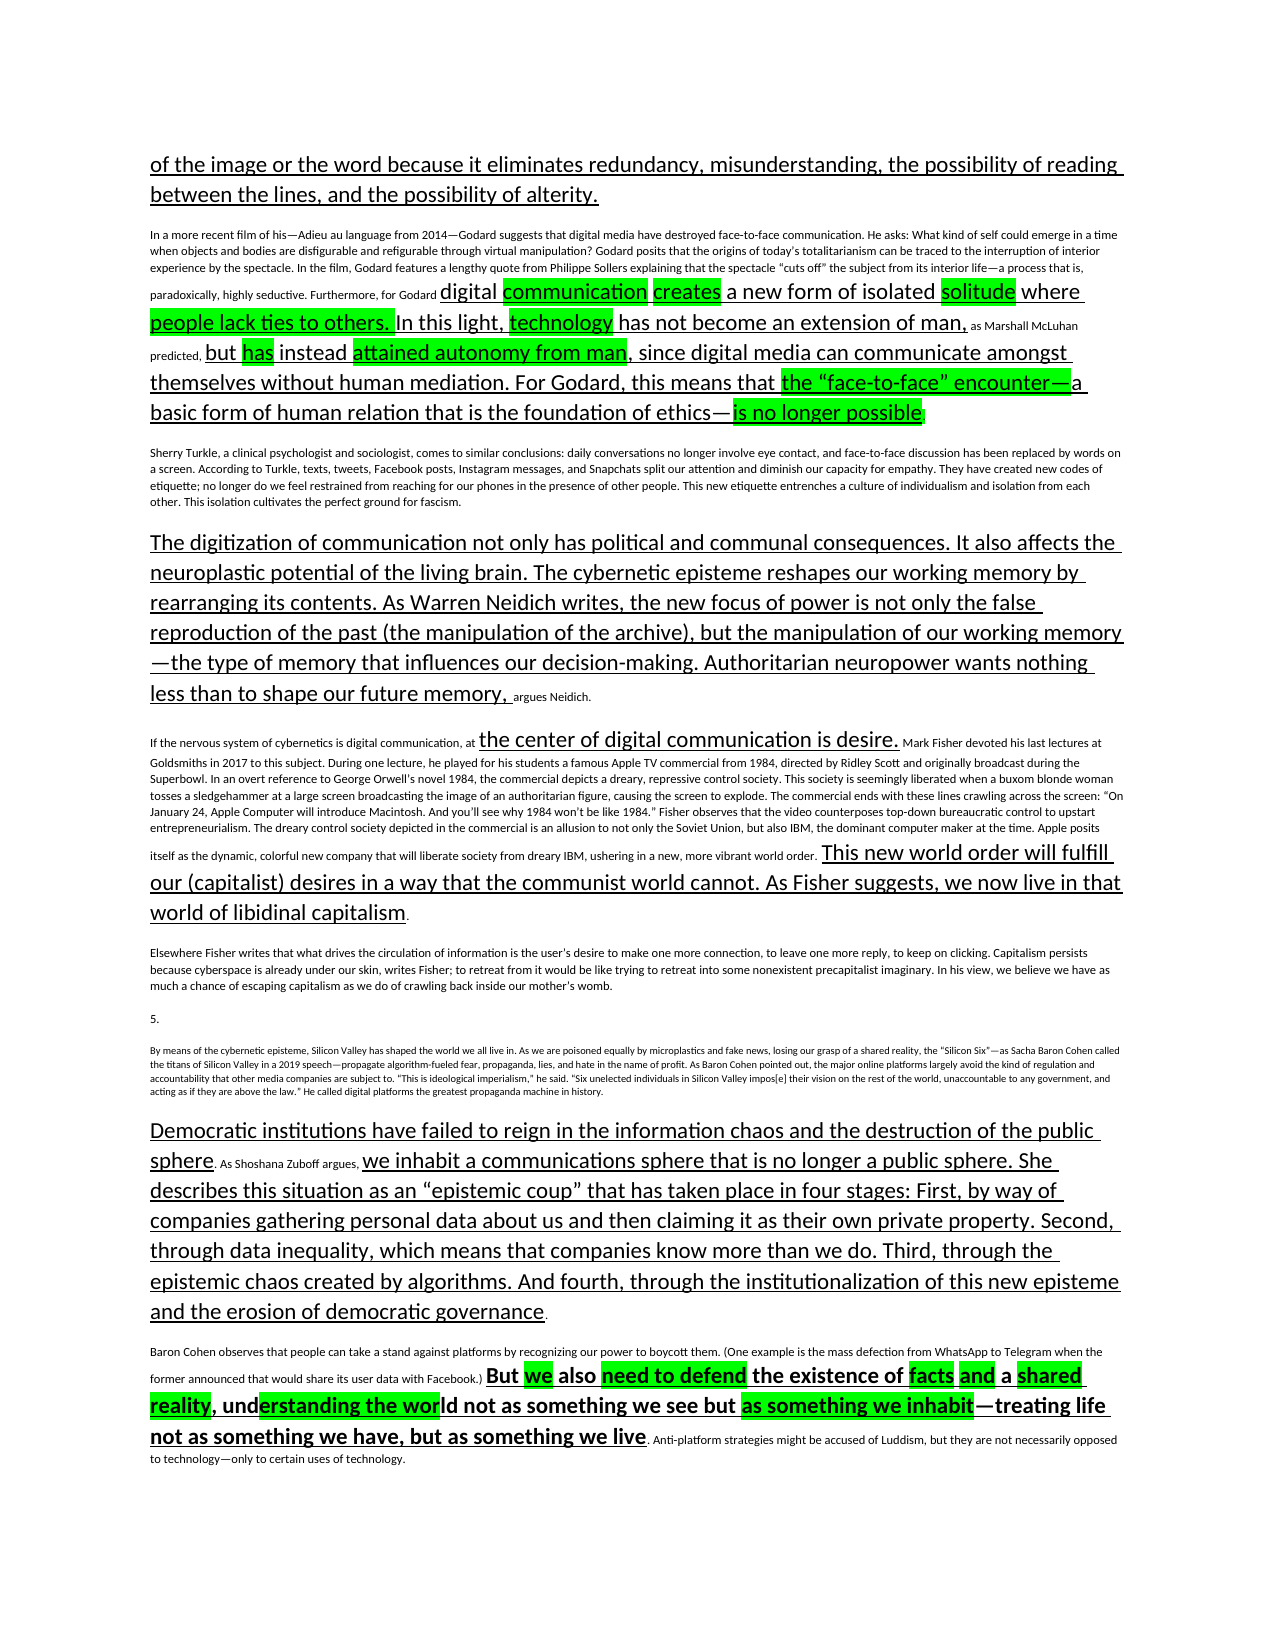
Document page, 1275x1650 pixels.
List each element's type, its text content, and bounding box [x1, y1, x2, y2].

text If the nervous system of cybernetics is digital communication, at the center of digital communication is desire. Mark Fisher devoted his last lectures at Goldsmiths in 2017 to this subject. During one lecture, he played for his students a famous Apple TV commercial from 1984, directed by Ridley Scott and originally broadcast during the Superbowl. In an overt reference to George Orwell’s novel 1984, the commercial depicts a dreary, repressive control society. This society is seemingly liberated when a buxom blonde woman tosses a sledgehammer at a large screen broadcasting the image of an authoritarian figure, causing the screen to explode. The commercial ends with these lines crawling across the screen: “On January 24, Apple Computer will introduce Macintosh. And you’ll see why 1984 won’t be like 1984.” Fisher observes that the video counterposes top-down bureaucratic control to upstart entrepreneurialism. The dreary control society depicted in the commercial is an allusion to not only the Soviet Union, but also IBM, the dominant computer maker at the time. Apple posits itself as the dynamic, colorful new company that will liberate society from dreary IBM, ushering in a new, more vibrant world order. This new world order will fulfill our (capitalist) desires in a way that the communist world cannot. As Fisher suggests, we now live in that world of libidinal capitalism. [150, 726, 1125, 927]
text In a more recent film of his—Adieu au language from 2014—Godard suggests that digital media have destroyed face-to-face communication. He asks: What kind of self could emerge in a time when objects and bodies are disfigurable and refigurable through virtual manipulation? Godard posits that the origins of today’s totalitarianism can be traced to the interruption of interior experience by the spectacle. In the film, Godard features a lengthy quote from Philippe Sollers explaining that the spectacle “cuts off” the subject from its interior life—a process that is, paradoxically, highly seductive. Furthermore, for Godard digital communication creates a new form of isolated solitude where people lack ties to others. In this light, technology has not become an extension of man, as Marshall McLuhan predicted, but has instead attained autonomy from man, since digital media can communicate amongst themselves without human mediation. For Godard, this means that the “face-to-face” encounter—a basic form of human relation that is the foundation of ethics—is no longer possible. [150, 227, 1125, 426]
text 5. [150, 1011, 1125, 1027]
text Baron Cohen observes that people can take a stand against platforms by recognizing our power to boycott them. (One example is the mass defection from WhatsApp to Telegram when the former announced that would share its user data with Facebook.) But we also need to defend the existence of facts and a shared reality, understanding the world not as something we see but as something we inhabit—treating life not as something we have, but as something we live. Anti-platform strategies might be accused of Luddism, but they are not necessarily opposed to technology—only to certain uses of technology. [150, 1344, 1125, 1466]
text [150, 150, 1125, 208]
text Elsewhere Fisher writes that what drives the circulation of information is the user’s desire to make one more connection, to leave one more reply, to keep on clicking. Capitalism persists because cyberspace is already under our skin, writes Fisher; to retreat from it would be like trying to retreat into some nonexistent precapitalist imaginary. In his view, we believe we have as much a chance of escaping capitalism as we do of crawling back inside our mother’s womb. [150, 945, 1125, 994]
text By means of the cybernetic episteme, Silicon Valley has shaped the world we all live in. As we are poisoned equally by microplastics and fake news, losing our grasp of a shared reality, the “Silicon Six”—as Sacha Baron Cohen called the titans of Silicon Valley in a 2019 speech—propagate algorithm-fueled fear, propaganda, lies, and hate in the name of profit. As Baron Cohen pointed out, the major online platforms largely avoid the kind of regulation and accountability that other media companies are subject to. “This is ideological imperialism,” he said. “Six unelected individuals in Silicon Valley impos[e] their vision on the rest of the world, unaccountable to any government, and acting as if they are above the law.” He called digital platforms the greatest propaganda machine in history. [150, 1044, 1125, 1098]
text Sherry Turkle, a clinical psychologist and sociologist, comes to similar conclusions: daily conversations no longer involve eye contact, and face-to-face discussion has been replaced by words on a screen. According to Turkle, texts, tweets, Facebook posts, Instagram messages, and Snapchats split our attention and diminish our capacity for empathy. They have created new codes of etiquette; no longer do we feel restrained from reaching for our phones in the presence of other people. This new etiquette entrenches a culture of individualism and isolation from each other. This isolation cultivates the perfect ground for fascism. [150, 445, 1125, 510]
text The digitization of communication not only has political and communal consequences. It also affects the neuroplastic potential of the living brain. The cybernetic episteme reshapes our working memory by rearranging its contents. As Warren Neidich writes, the new focus of power is not only the false reproduction of the past (the manipulation of the archive), but the manipulation of our working memory—the type of memory that influences our decision-making. Authoritarian neuropower wants nothing less than to shape our future memory, argues Neidich. [150, 528, 1125, 707]
text Democratic institutions have failed to reign in the information chaos and the destruction of the public sphere. As Shoshana Zuboff argues, we inhabit a communications sphere that is no longer a public sphere. She describes this situation as an “epistemic coup” that has taken place in four stages: First, by way of companies gathering personal data about us and then claiming it as their own private property. Second, through data inequality, which means that companies know more than we do. Third, through the epistemic chaos created by algorithms. And fourth, through the institutionalization of this new episteme and the erosion of democratic governance. [150, 1116, 1125, 1325]
